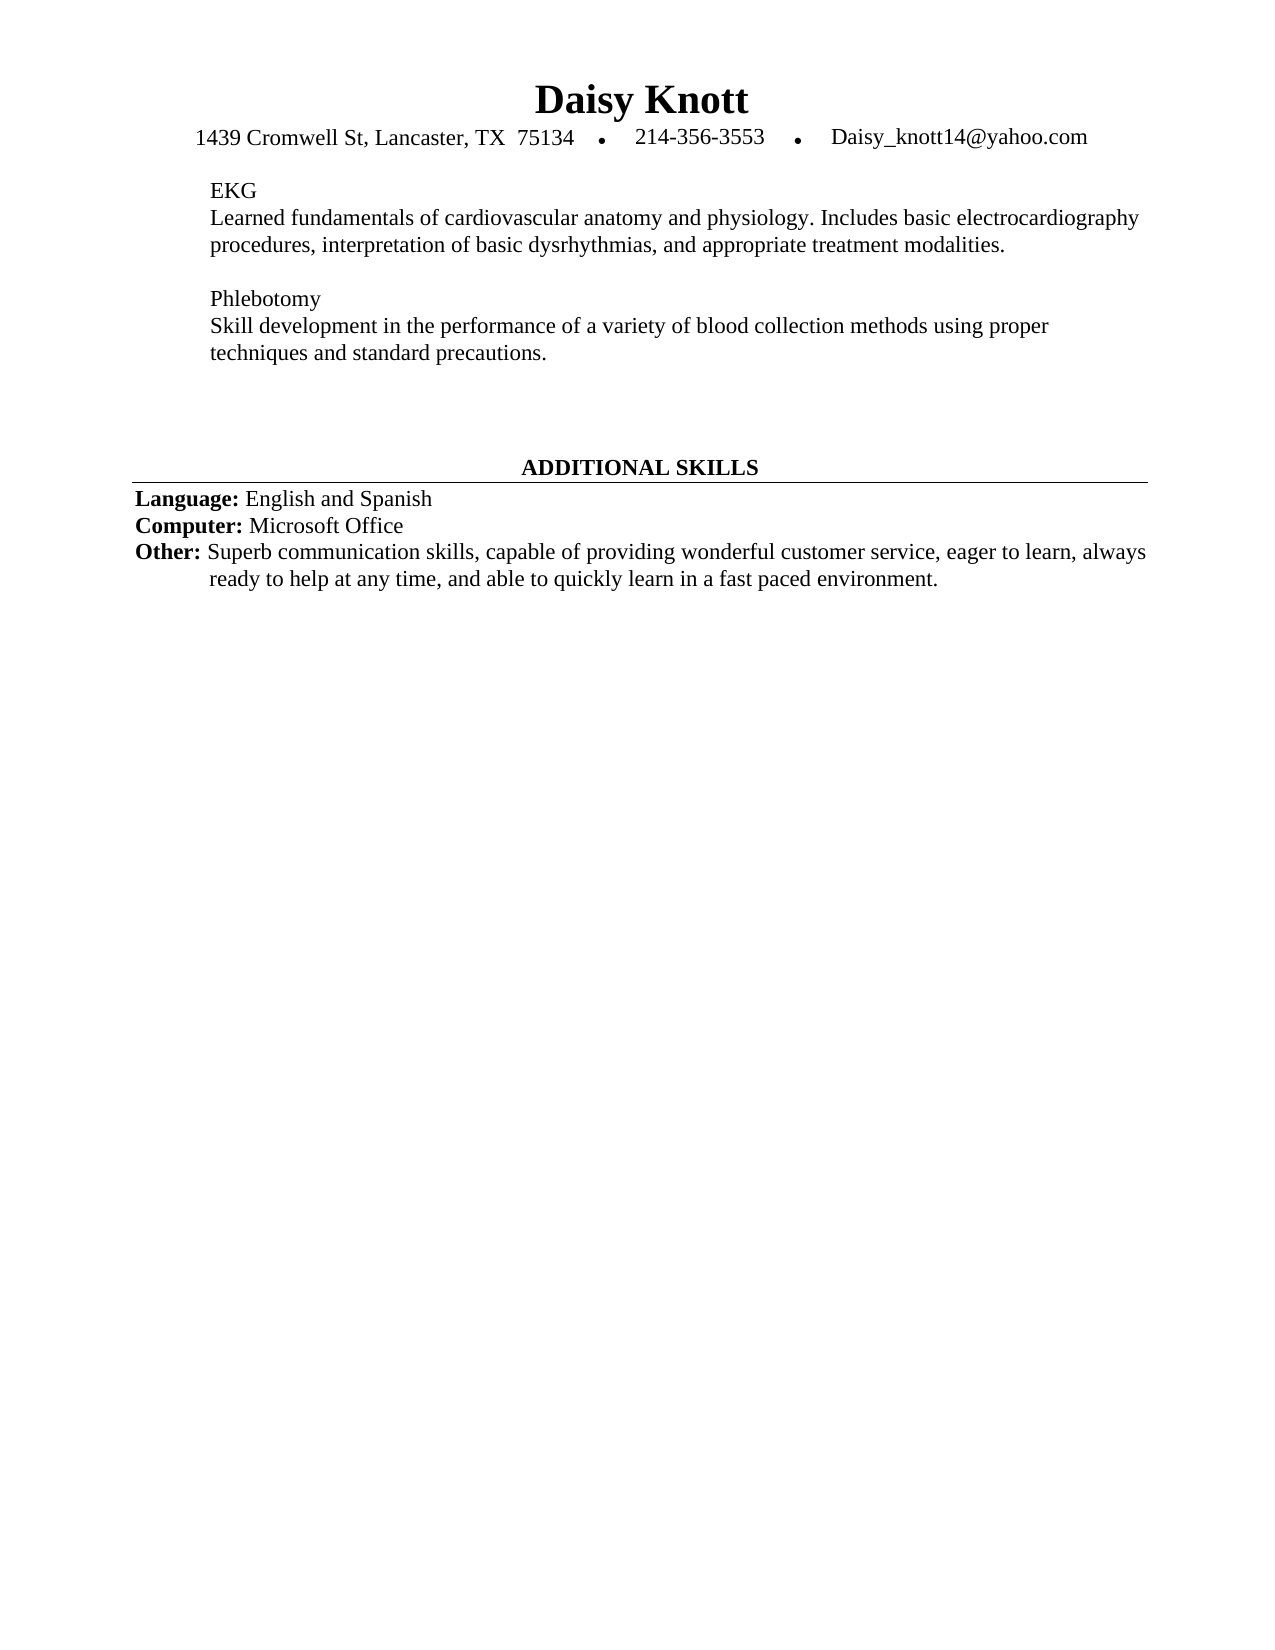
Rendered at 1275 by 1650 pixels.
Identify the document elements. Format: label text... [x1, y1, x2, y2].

text ready to help at any time, and able to quickly learn in a fast paced environment. [135, 565, 1148, 591]
list Skill development in the performance of a variety of blood collection methods using proper techniques and standard precautions. [210, 312, 1148, 366]
text Language: English and Spanish [135, 485, 1148, 512]
text Computer: Microsoft Office [135, 512, 1148, 538]
list EKG [210, 177, 1148, 203]
list Phlebotomy [210, 285, 1148, 312]
text ADDITIONAL SKILLS [132, 453, 1148, 482]
text Other: Superb communication skills, capable of providing wonderful customer service, eager to learn, always [135, 538, 1148, 565]
list Learned fundamentals of cardiovascular anatomy and physiology. Includes basic electrocardiography procedures, interpretation of basic dysrhythmias, and appropriate treatment modalities. [210, 204, 1148, 257]
